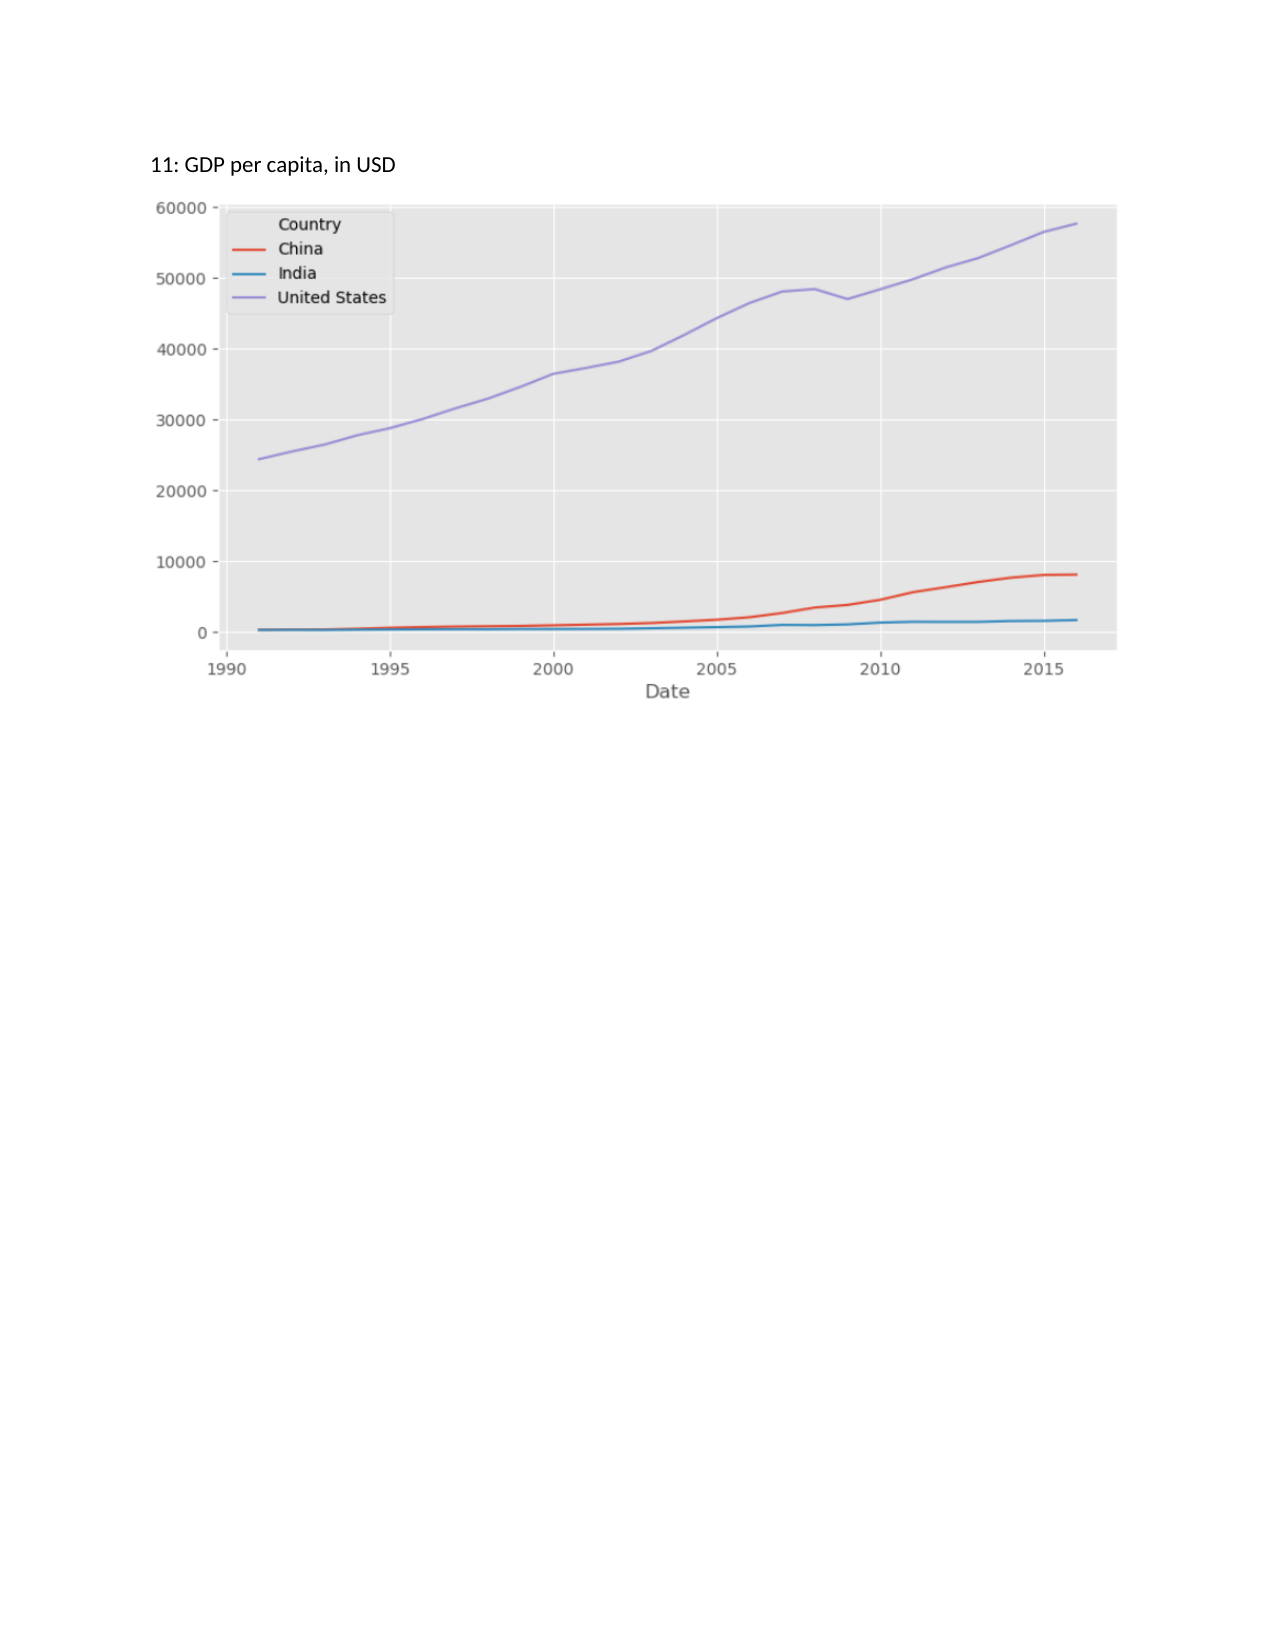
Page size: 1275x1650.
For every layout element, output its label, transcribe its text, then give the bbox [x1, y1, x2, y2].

text 11: GDP per capita, in USD [150, 150, 1125, 178]
picture [150, 196, 1125, 705]
